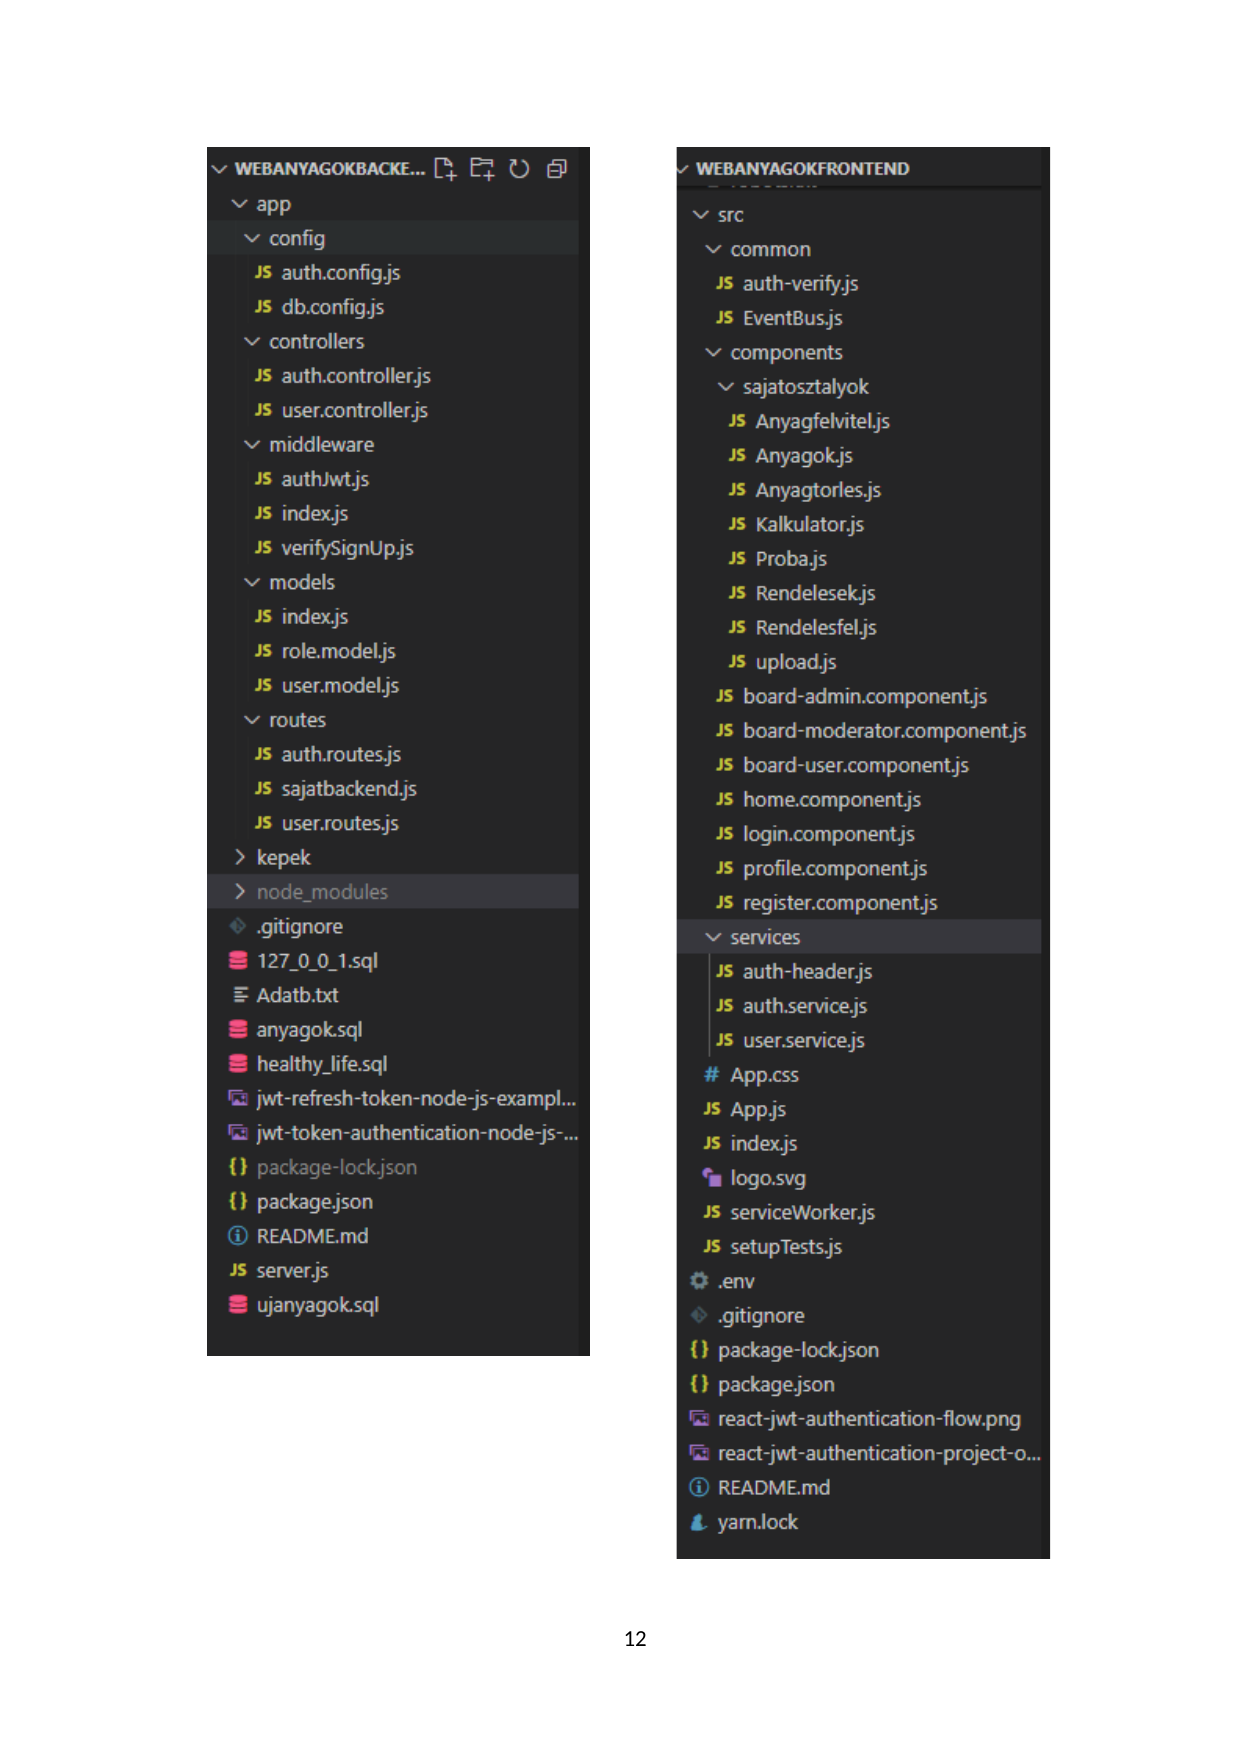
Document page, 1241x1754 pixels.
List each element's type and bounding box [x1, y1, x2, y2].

table_cell [166, 148, 631, 1572]
picture [676, 147, 1050, 1559]
picture [207, 147, 590, 1356]
table_cell [631, 148, 1096, 1572]
